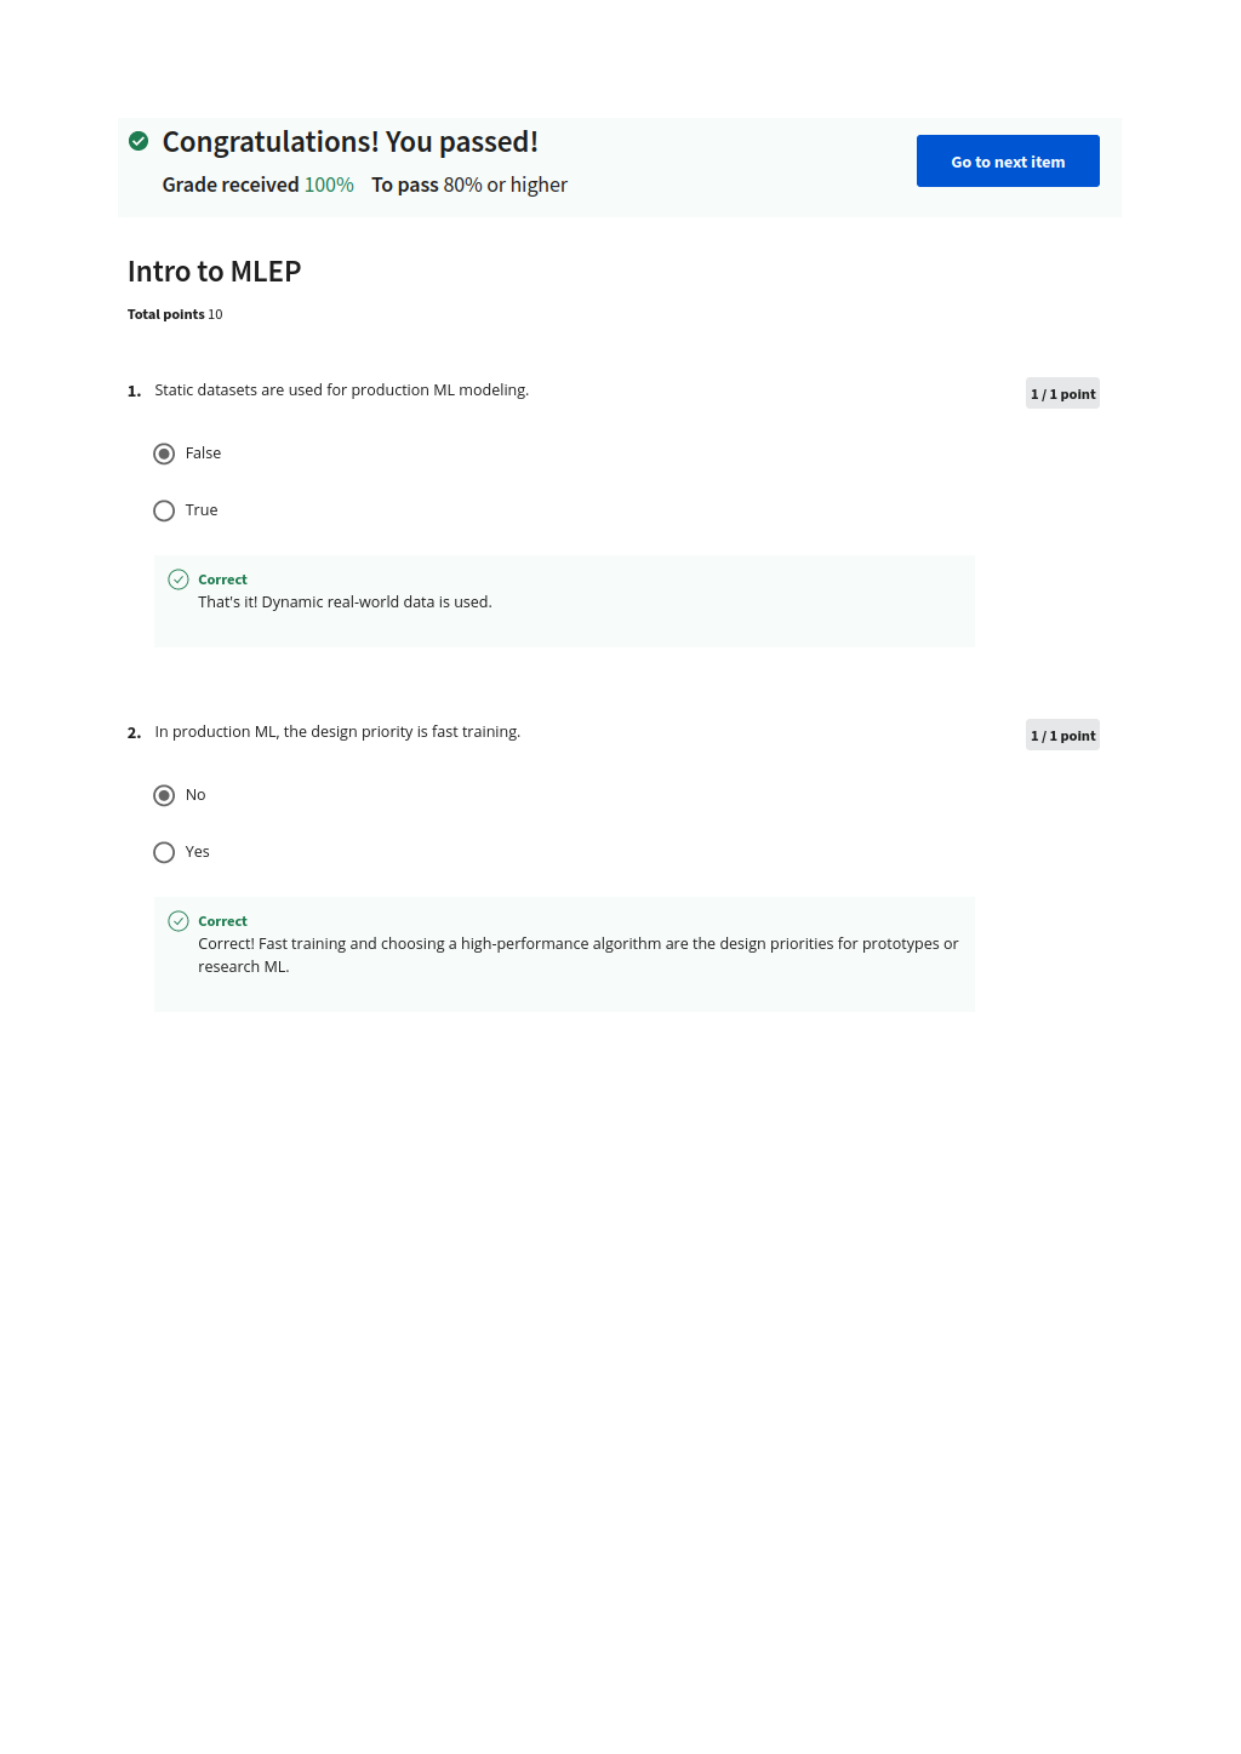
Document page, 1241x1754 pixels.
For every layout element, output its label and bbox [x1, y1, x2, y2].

picture [118, 118, 1123, 1040]
